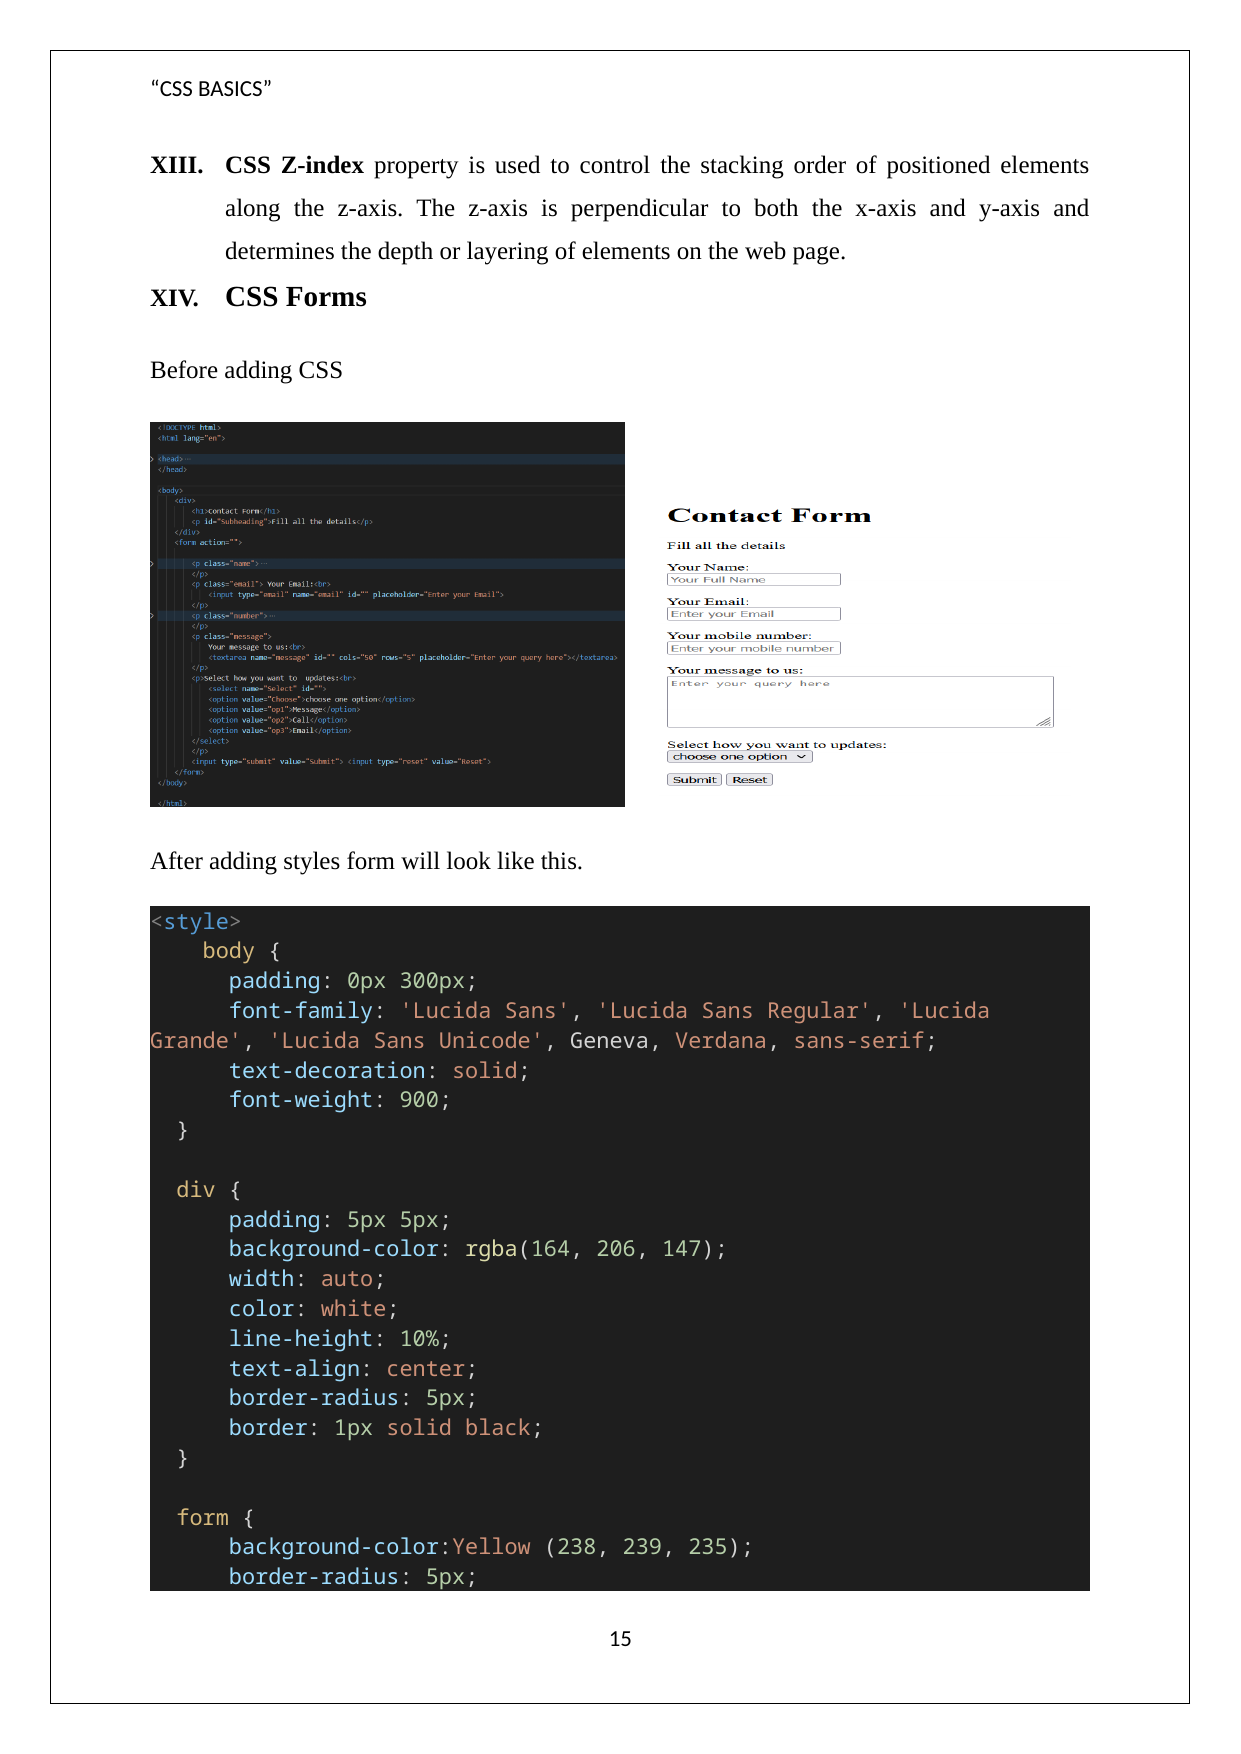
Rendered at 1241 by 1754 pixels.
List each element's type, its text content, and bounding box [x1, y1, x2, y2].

text Before adding CSS [150, 355, 1090, 383]
text form { [150, 1501, 1090, 1531]
picture [658, 494, 1072, 796]
text div { [150, 1174, 1090, 1203]
text width: auto; [150, 1263, 1090, 1293]
text After adding styles form will look like this. [150, 846, 1090, 874]
list CSS Z-index property is used to control the stacking order of positioned elements along the z-axis. The z-axis is perpendicular to both the x-axis and y-axis and determines the depth or layering of elements on the web page. [150, 150, 1090, 265]
text <style> [150, 906, 1090, 935]
text body { [150, 935, 1090, 965]
text line-height: 10%; [150, 1323, 1090, 1352]
list CSS Forms [150, 279, 1090, 313]
text border: 1px solid black; [150, 1412, 1090, 1442]
text color: white; [150, 1293, 1090, 1323]
text background-color:Yellow (238, 239, 235); [150, 1531, 1090, 1561]
text padding: 0px 300px; [150, 965, 1090, 995]
picture [150, 422, 625, 807]
text background-color: rgba(164, 206, 147); [150, 1233, 1090, 1263]
text font-family: 'Lucida Sans', 'Lucida Sans Regular', 'Lucida Grande', 'Lucida Sans Unicode', Geneva, Verdana, sans-serif; [150, 995, 1090, 1054]
text padding: 5px 5px; [150, 1203, 1090, 1233]
text text-decoration: solid; [150, 1054, 1090, 1084]
text border-radius: 5px; [150, 1561, 1090, 1591]
text } [150, 1442, 1090, 1472]
text border-radius: 5px; [150, 1382, 1090, 1412]
text text-align: center; [150, 1352, 1090, 1382]
text } [150, 1114, 1090, 1144]
text font-weight: 900; [150, 1084, 1090, 1114]
